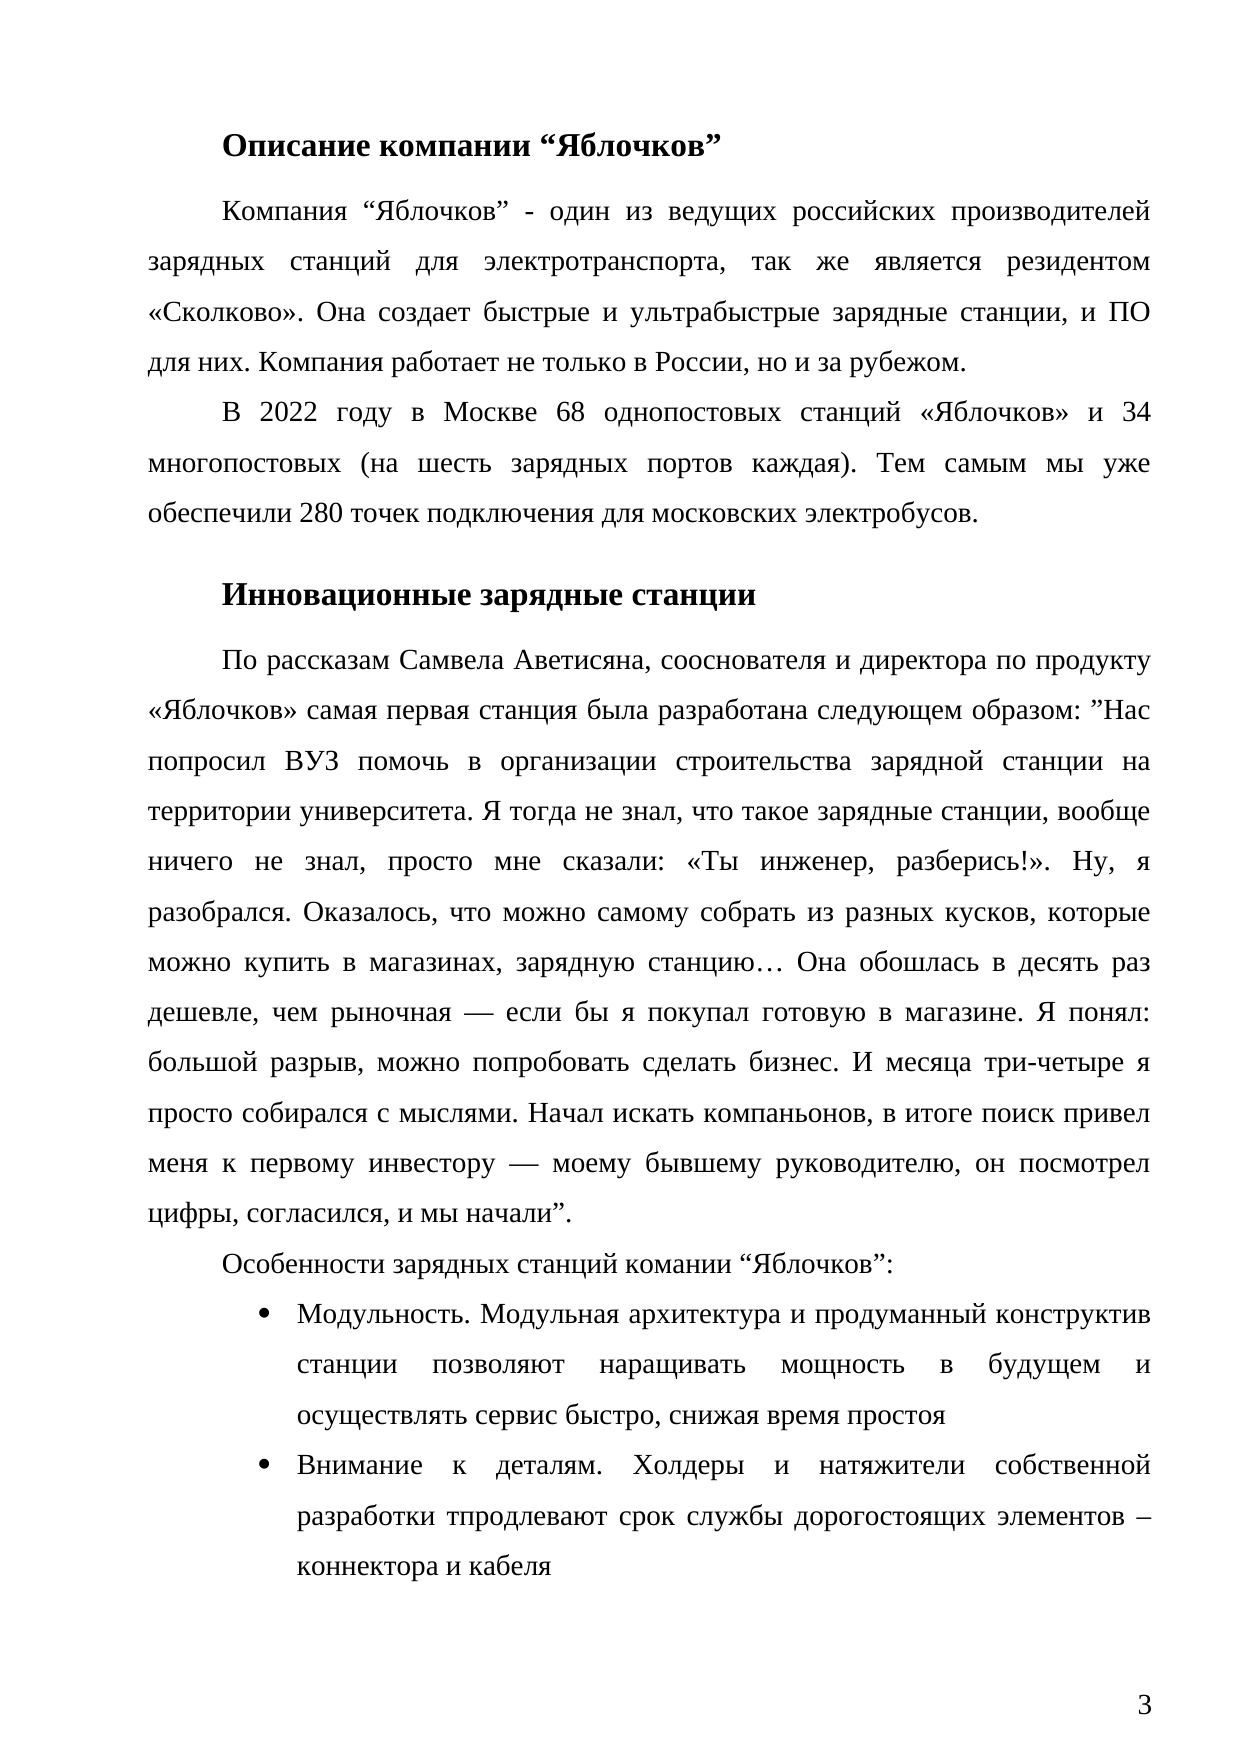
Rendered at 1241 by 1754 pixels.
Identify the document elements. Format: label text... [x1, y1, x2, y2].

text Особенности зарядных станций комании “Яблочков”: [148, 1246, 1152, 1279]
list Внимание к деталям. Холдеры и натяжители собственной разработки тпродлевают срок службы дорогостоящих элементов – коннектора и кабеля [259, 1447, 1152, 1581]
list Модульность. Модульная архитектура и продуманный конструктив станции позволяют наращивать мощность в будущем и осуществлять сервис быстро, снижая время простоя [259, 1296, 1152, 1430]
text Компания “Яблочков” - один из ведущих российских производителей зарядных станций для электротранспорта, так же является резидентом «Сколково». Она создает быстрые и ультрабыстрые зарядные станции, и ПО для них. Компания работает не только в России, но и за рубежом. [148, 193, 1152, 378]
subtitle Инновационные зарядные станции [148, 574, 1152, 613]
text В 2022 году в Москве 68 однопостовых станций «Яблочков» и 34 многопостовых (на шесть зарядных портов каждая). Тем самым мы уже обеспечили 280 точек подключения для московских электробусов. [148, 394, 1152, 529]
text По рассказам Самвела Аветисяна, сооснователя и директора по продукту «Яблочков» самая первая станция была разработана следующем образом: ”Нас попросил ВУЗ помочь в организации строительства зарядной станции на территории университета. Я тогда не знал, что такое зарядные станции, вообще ничего не знал, просто мне сказали: «Ты инженер, разберись!». Ну, я разобрался. Оказалось, что можно самому собрать из разных кусков, которые можно купить в магазинах, зарядную станцию… Она обошлась в десять раз дешевле, чем рыночная — если бы я покупал готовую в магазине. Я понял: большой разрыв, можно попробовать сделать бизнес. И месяца три-четыре я просто собирался с мыслями. Начал искать компаньонов, в итоге поиск привел меня к первому инвестору — моему бывшему руководителю, он посмотрел цифры, согласился, и мы начали”. [148, 642, 1152, 1229]
subtitle Описание компании “Яблочков” [148, 126, 1152, 164]
